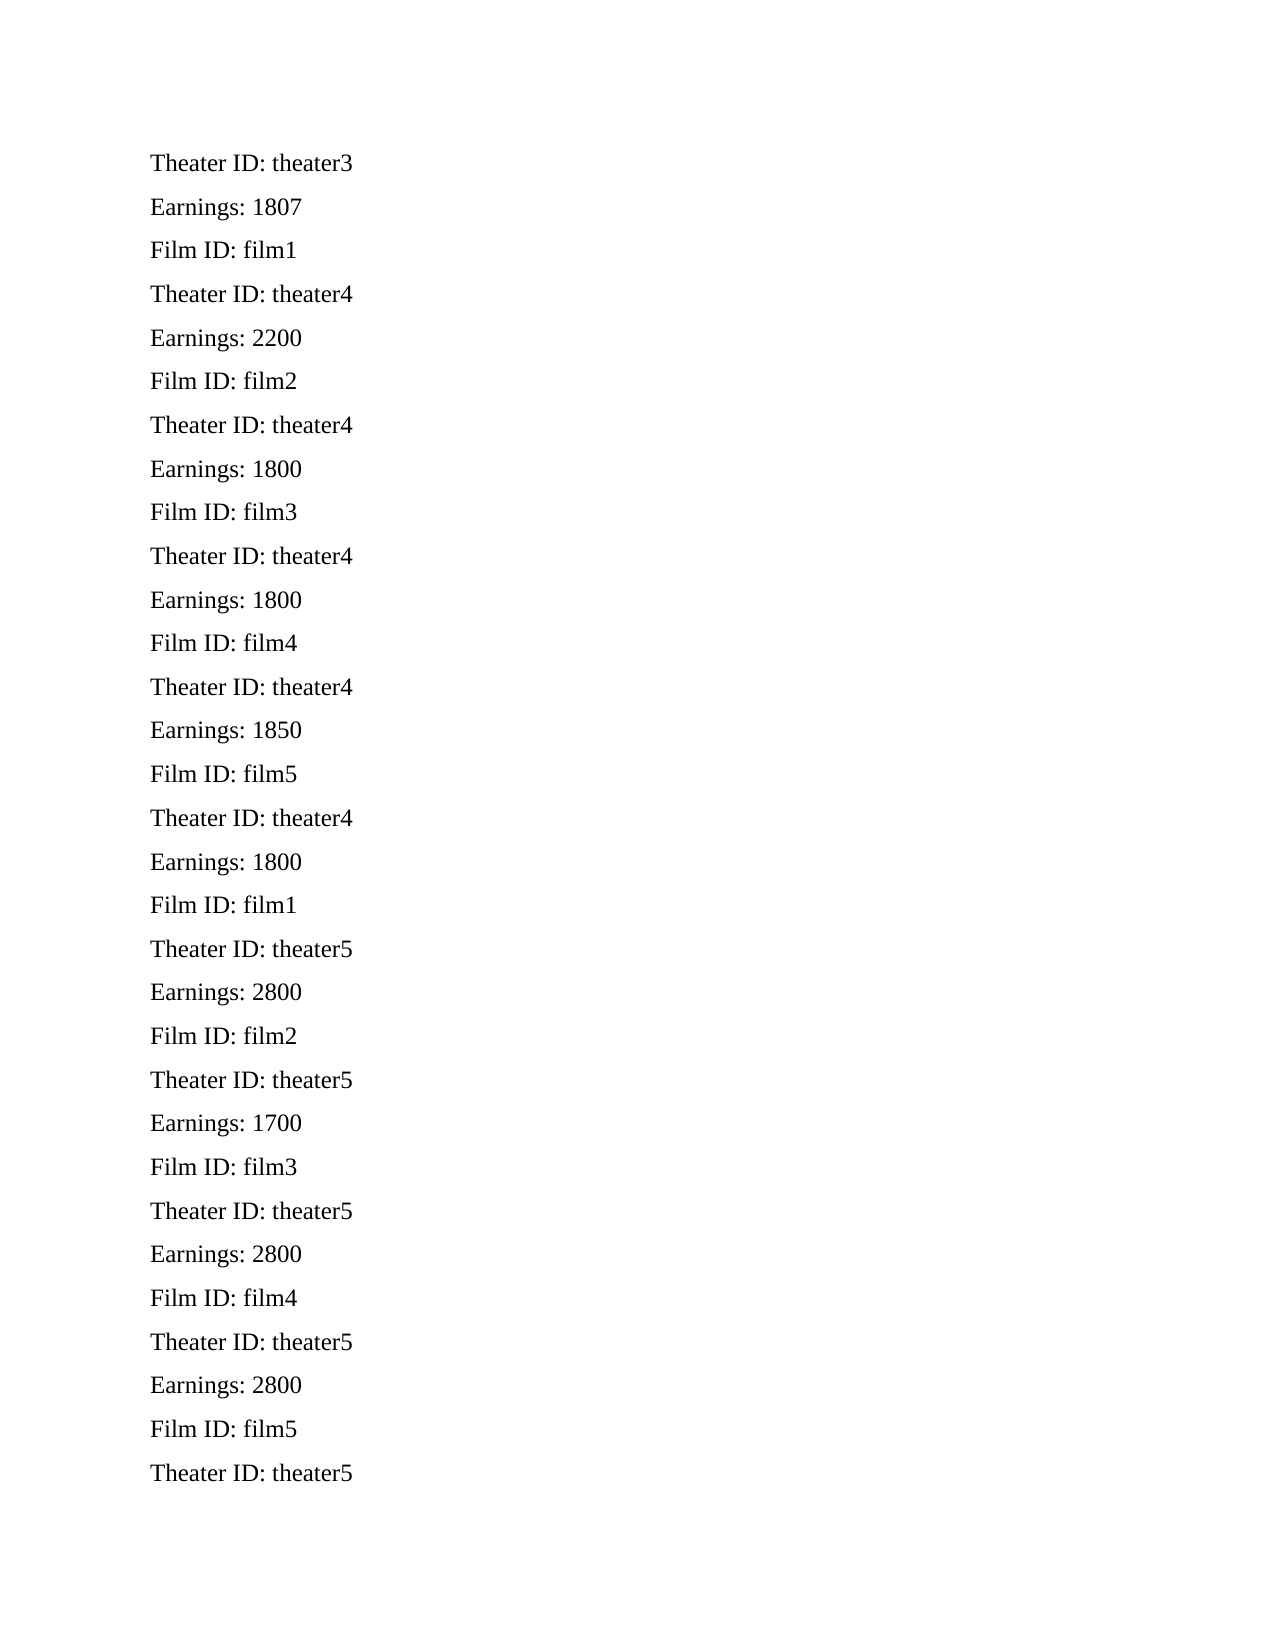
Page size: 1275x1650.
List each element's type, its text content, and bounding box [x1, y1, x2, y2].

text Film ID: film2 [150, 368, 1125, 395]
text Earnings: 2800 [150, 1241, 1125, 1268]
text Earnings: 1800 [150, 848, 1125, 875]
text Film ID: film4 [150, 1285, 1125, 1312]
text Theater ID: theater4 [150, 543, 1125, 570]
text Earnings: 1850 [150, 717, 1125, 744]
text Earnings: 2800 [150, 1372, 1125, 1399]
text Film ID: film4 [150, 630, 1125, 657]
text Earnings: 1800 [150, 456, 1125, 482]
text Film ID: film1 [150, 237, 1125, 264]
text Film ID: film5 [150, 1416, 1125, 1443]
text Theater ID: theater4 [150, 412, 1125, 439]
text Theater ID: theater5 [150, 1328, 1125, 1355]
text Theater ID: theater4 [150, 674, 1125, 701]
text Theater ID: theater4 [150, 805, 1125, 832]
text Earnings: 1807 [150, 194, 1125, 221]
text Film ID: film3 [150, 499, 1125, 526]
text Earnings: 2800 [150, 979, 1125, 1006]
text Theater ID: theater4 [150, 281, 1125, 308]
text Theater ID: theater5 [150, 1459, 1125, 1486]
text Film ID: film5 [150, 761, 1125, 788]
text Theater ID: theater5 [150, 1067, 1125, 1093]
text Earnings: 1700 [150, 1110, 1125, 1137]
text Theater ID: theater5 [150, 936, 1125, 963]
text Theater ID: theater5 [150, 1197, 1125, 1224]
text Earnings: 2200 [150, 324, 1125, 352]
text Theater ID: theater3 [150, 150, 1125, 177]
text Film ID: film1 [150, 892, 1125, 919]
text Film ID: film3 [150, 1154, 1125, 1181]
text Film ID: film2 [150, 1023, 1125, 1050]
text Earnings: 1800 [150, 586, 1125, 613]
